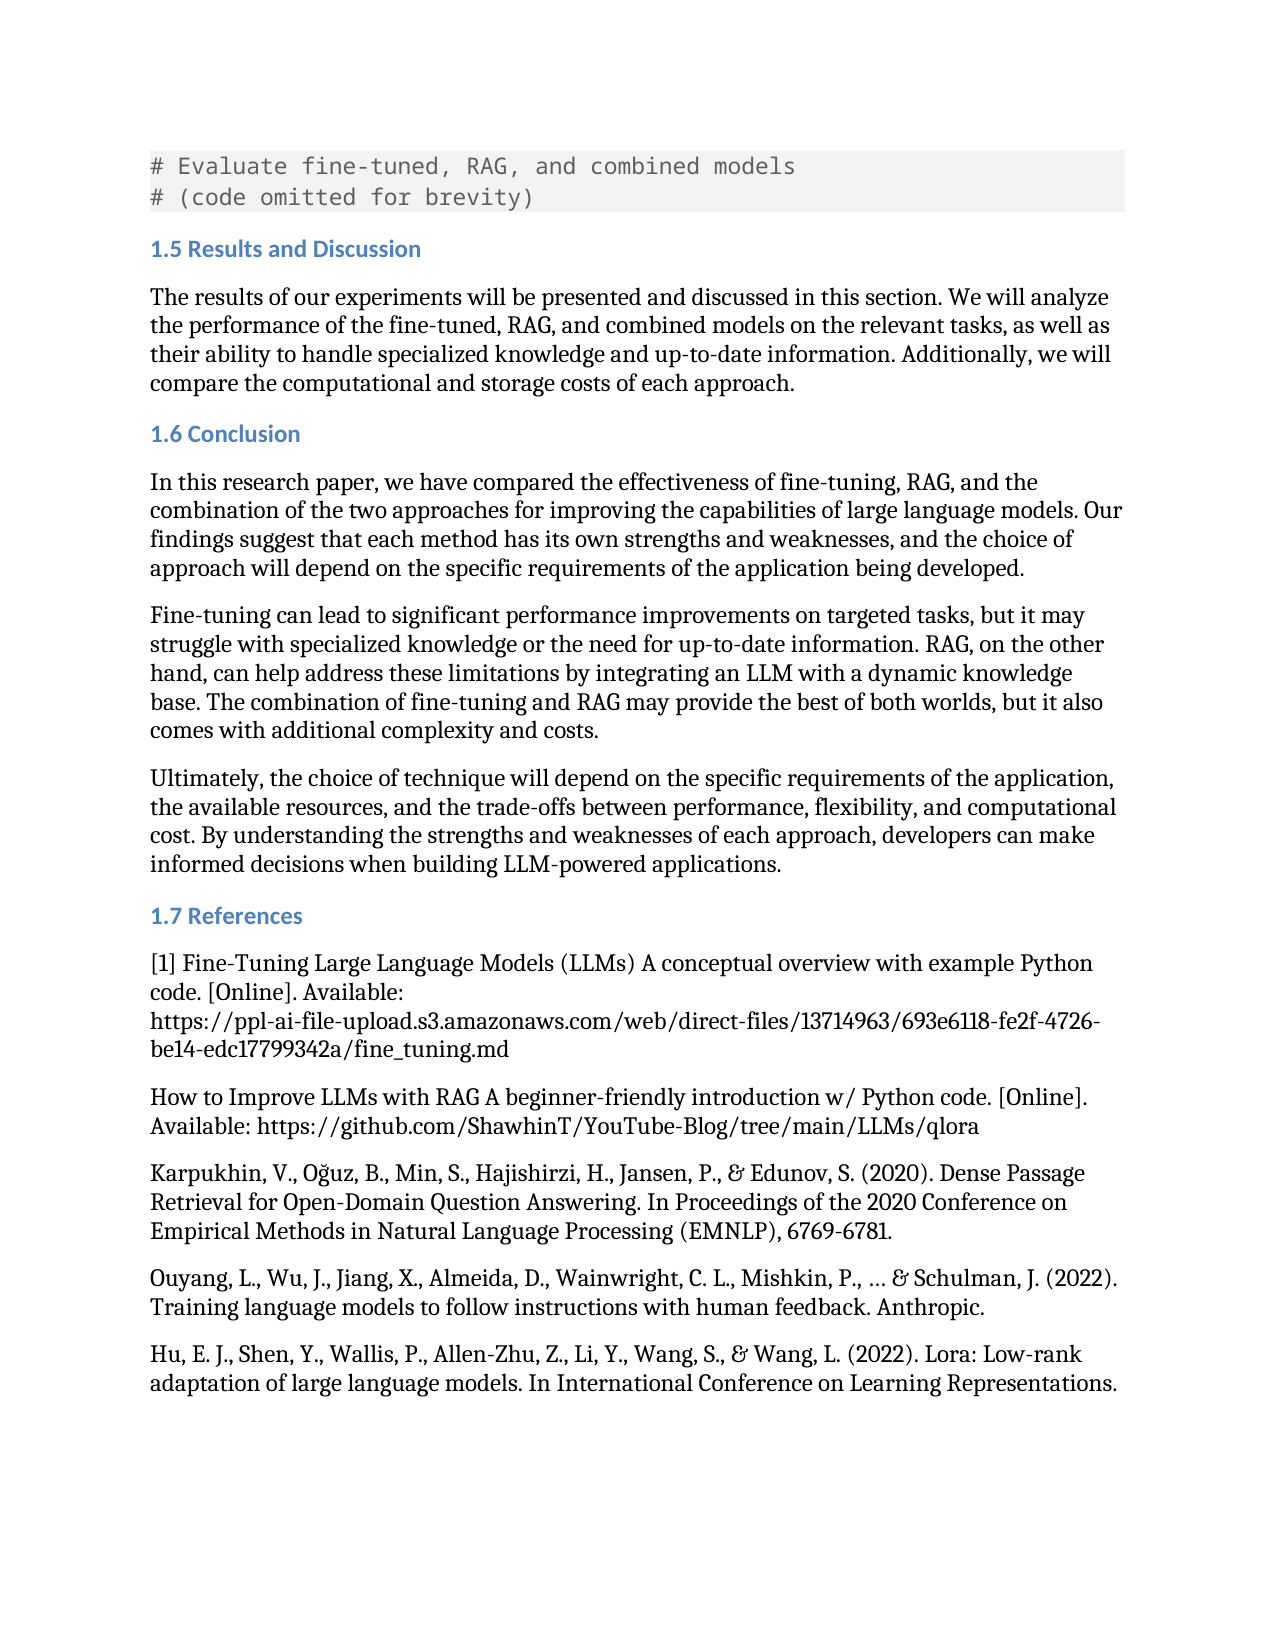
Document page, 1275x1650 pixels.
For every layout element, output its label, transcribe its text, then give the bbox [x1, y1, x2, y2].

text Hu, E. J., Shen, Y., Wallis, P., Allen-Zhu, Z., Li, Y., Wang, S., & Wang, L. (2022). Lora: Low-rank adaptation of large language models. In International Conference on Learning Representations. [150, 1340, 1125, 1398]
text Ouyang, L., Wu, J., Jiang, X., Almeida, D., Wainwright, C. L., Mishkin, P., … & Schulman, J. (2022). Training language models to follow instructions with human feedback. Anthropic. [150, 1264, 1125, 1322]
text How to Improve LLMs with RAG A beginner-friendly introduction w/ Python code. [Online]. Available: https://github.com/ShawhinT/YouTube-Blog/tree/main/LLMs/qlora [150, 1083, 1125, 1140]
text The results of our experiments will be presented and discussed in this section. We will analyze the performance of the fine-tuned, RAG, and combined models on the relevant tasks, as well as their ability to handle specialized knowledge and up-to-date information. Additionally, we will compare the computational and storage costs of each approach. [150, 283, 1125, 398]
text Fine-tuning can lead to significant performance improvements on targeted tasks, but it may struggle with specialized knowledge or the need for up-to-date information. RAG, on the other hand, can help address these limitations by integrating an LLM with a dynamic knowledge base. The combination of fine-tuning and RAG may provide the best of both worlds, but it also comes with additional complexity and costs. [150, 601, 1125, 745]
subtitle 1.5 Results and Discussion [150, 233, 1125, 264]
text In this research paper, we have compared the effectiveness of fine-tuning, RAG, and the combination of the two approaches for improving the capabilities of large language models. Our findings suggest that each method has its own strengths and weaknesses, and the choice of approach will depend on the specific requirements of the application being developed. [150, 468, 1125, 583]
text Karpukhin, V., Oğuz, B., Min, S., Hajishirzi, H., Jansen, P., & Edunov, S. (2020). Dense Passage Retrieval for Open-Domain Question Answering. In Proceedings of the 2020 Conference on Empirical Methods in Natural Language Processing (EMNLP), 6769-6781. [150, 1159, 1125, 1245]
subtitle 1.6 Conclusion [150, 418, 1125, 449]
text Ultimately, the choice of technique will depend on the specific requirements of the application, the available resources, and the trade-offs between performance, flexibility, and computational cost. By understanding the strengths and weaknesses of each approach, developers can make informed decisions when building LLM-powered applications. [150, 764, 1125, 879]
text [1] Fine-Tuning Large Language Models (LLMs) A conceptual overview with example Python code. [Online]. Available: https://ppl-ai-file-upload.s3.amazonaws.com/web/direct-files/13714963/693e6118-fe2f-4726-be14-edc17799342a/fine_tuning.md [150, 949, 1125, 1064]
subtitle 1.7 References [150, 900, 1125, 930]
